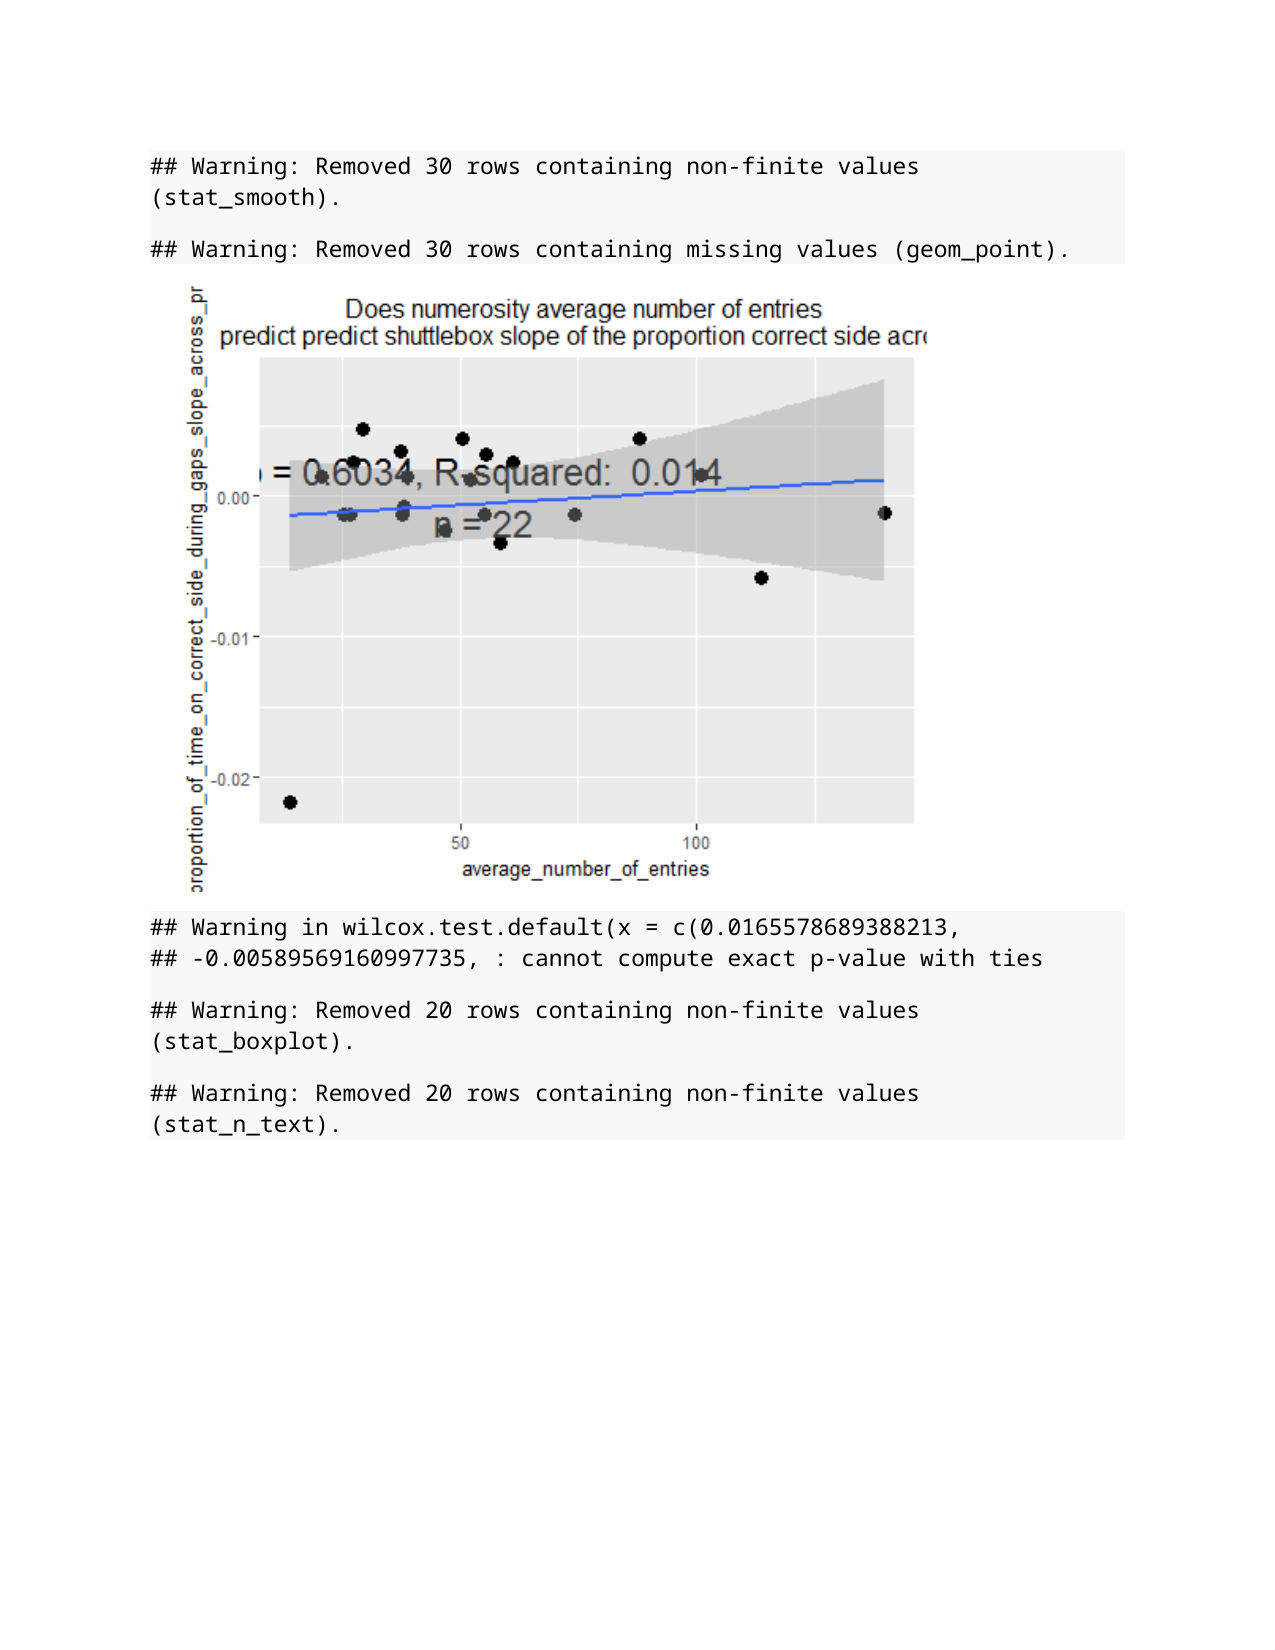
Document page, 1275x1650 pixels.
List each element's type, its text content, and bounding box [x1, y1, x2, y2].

text ## Warning: Removed 30 rows containing missing values (geom_point). [150, 233, 1125, 264]
picture [168, 285, 927, 892]
text ## Warning: Removed 20 rows containing non-finite values (stat_boxplot). [150, 994, 1125, 1056]
text ## Warning: Removed 30 rows containing non-finite values (stat_smooth). [150, 150, 1125, 212]
text ## Warning: Removed 20 rows containing non-finite values (stat_n_text). [150, 1077, 1125, 1140]
text ## Warning in wilcox.test.default(x = c(0.0165578689388213, ## -0.00589569160997735, : cannot compute exact p-value with ties [150, 911, 1125, 973]
